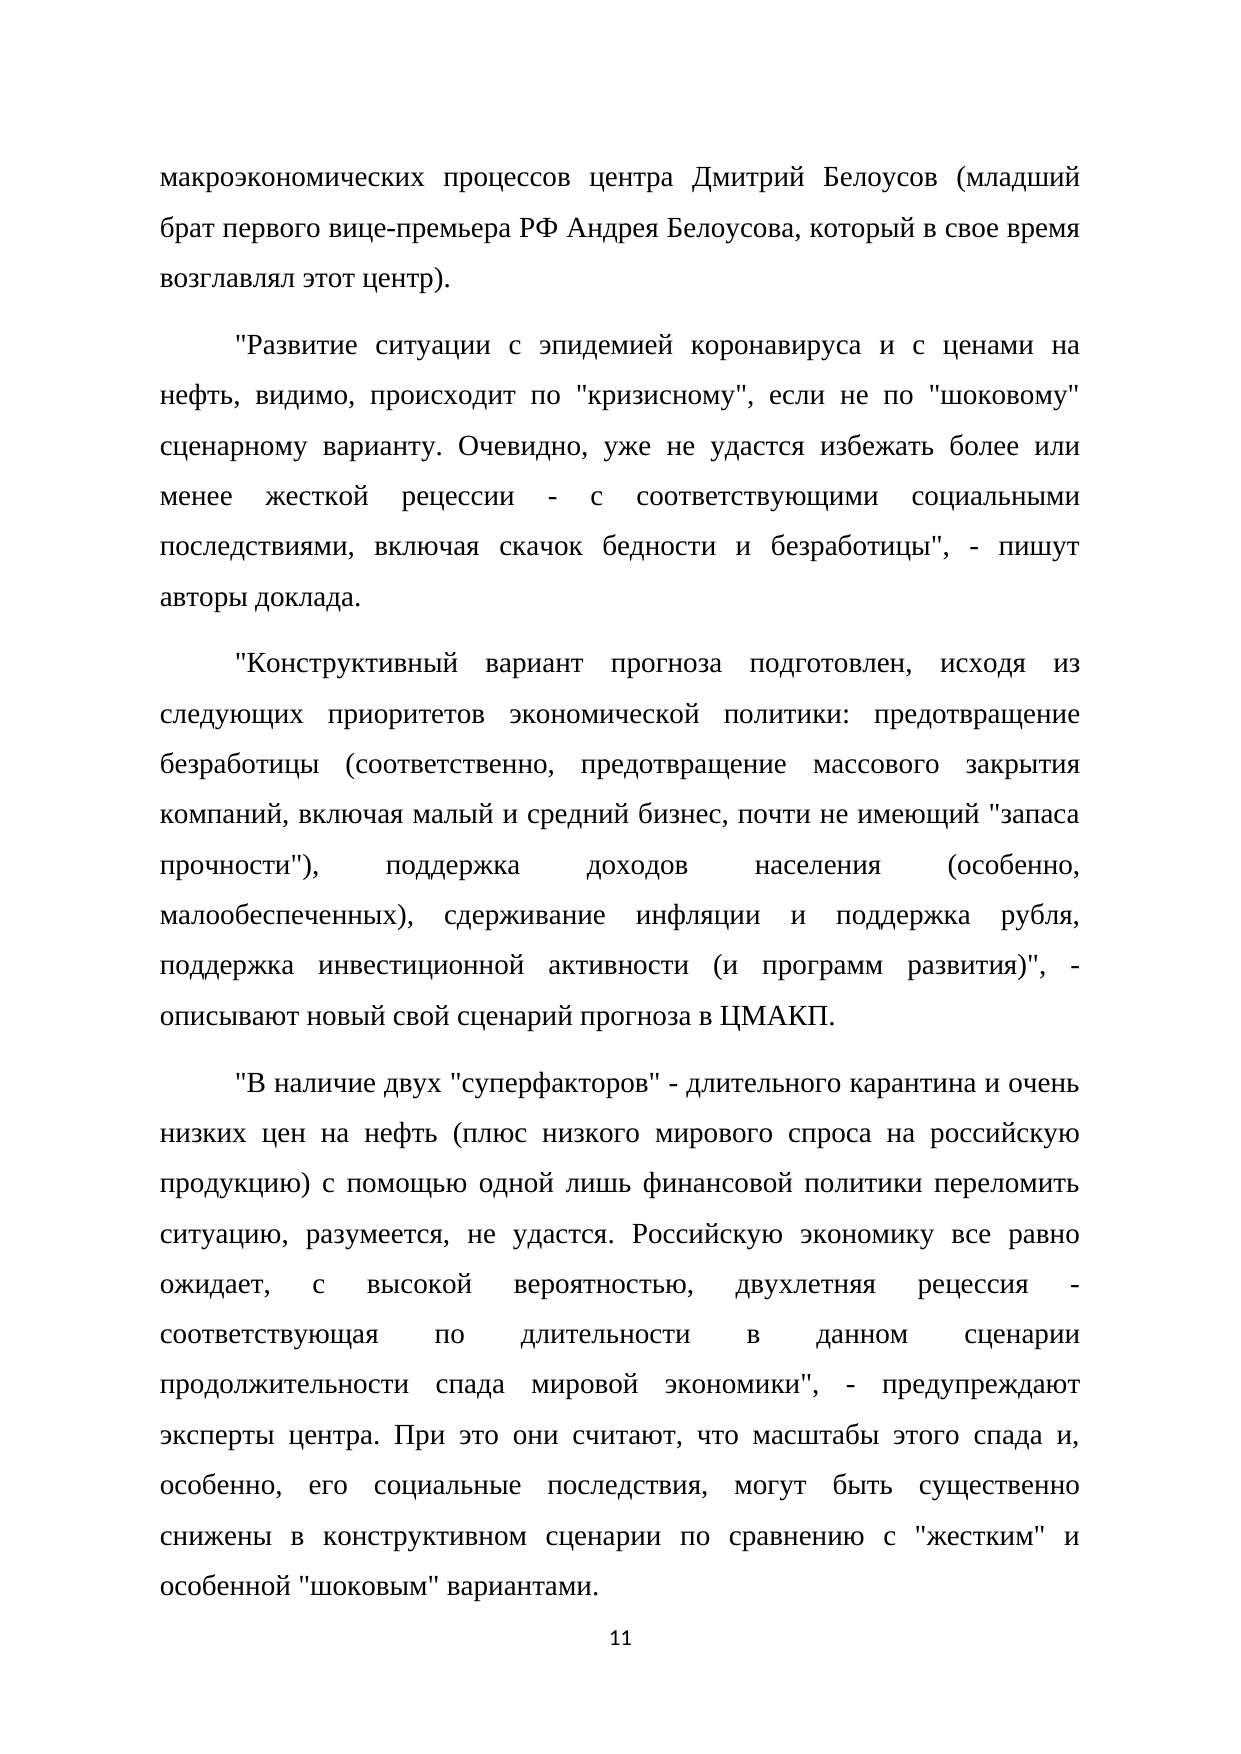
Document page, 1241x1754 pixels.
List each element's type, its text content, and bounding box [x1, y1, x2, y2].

text "В наличие двух "суперфакторов" - длительного карантина и очень низких цен на нефть (плюс низкого мирового спроса на российскую продукцию) с помощью одной лишь финансовой политики переломить ситуацию, разумеется, не удастся. Российскую экономику все равно ожидает, с высокой вероятностью, двухлетняя рецессия - соответствующая по длительности в данном сценарии продолжительности спада мировой экономики", - предупреждают эксперты центра. При это они считают, что масштабы этого спада и, особенно, его социальные последствия, могут быть существенно снижены в конструктивном сценарии по сравнению с "жестким" и особенной "шоковым" вариантами. [159, 1065, 1081, 1601]
text "Развитие ситуации с эпидемией коронавируса и с ценами на нефть, видимо, происходит по "кризисному", если не по "шоковому" сценарному варианту. Очевидно, уже не удастся избежать более или менее жесткой рецессии - с соответствующими социальными последствиями, включая скачок бедности и безработицы", - пишут авторы доклада. [159, 327, 1081, 612]
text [159, 159, 1081, 294]
text "Конструктивный вариант прогноза подготовлен, исходя из следующих приоритетов экономической политики: предотвращение безработицы (соответственно, предотвращение массового закрытия компаний, включая малый и средний бизнес, почти не имеющий "запаса прочности"), поддержка доходов населения (особенно, малообеспеченных), сдерживание инфляции и поддержка рубля, поддержка инвестиционной активности (и программ развития)", - описывают новый свой сценарий прогноза в ЦМАКП. [159, 646, 1081, 1031]
